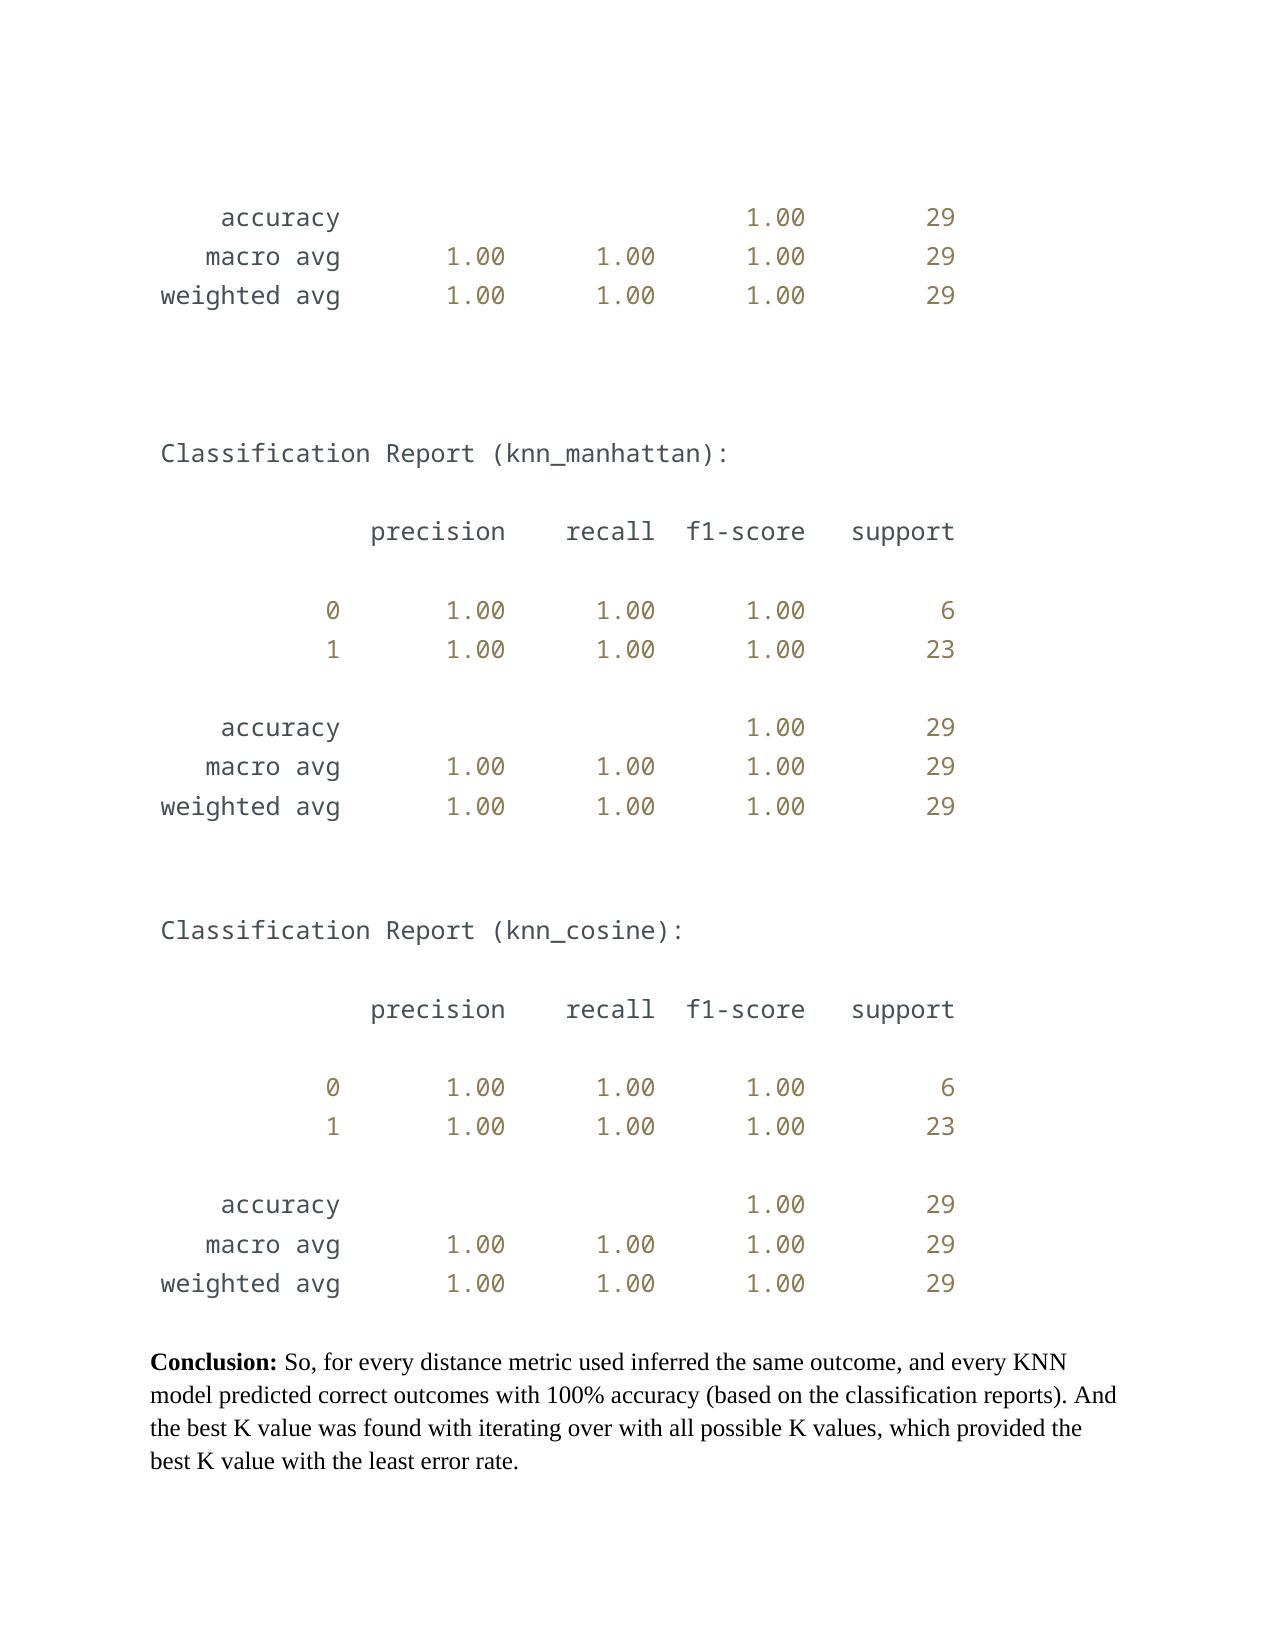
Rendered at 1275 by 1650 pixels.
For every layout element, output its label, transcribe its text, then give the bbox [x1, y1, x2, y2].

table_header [150, 150, 1125, 326]
text Conclusion: So, for every distance metric used inferred the same outcome, and every KNN model predicted correct outcomes with 100% accuracy (based on the classification reports). And the best K value was found with iterating over with all possible K values, which provided the best K value with the least error rate. [150, 1347, 1125, 1475]
table_header Classification Report (knn_cosine): precision recall f1-score support 0 1.00 1.00 1.00 6 1 1.00 1.00 1.00 23 accuracy 1.00 29 macro avg 1.00 1.00 1.00 29 weighted avg 1.00 1.00 1.00 29 [150, 903, 1125, 1314]
table_header Classification Report (knn_manhattan): precision recall f1-score support 0 1.00 1.00 1.00 6 1 1.00 1.00 1.00 23 accuracy 1.00 29 macro avg 1.00 1.00 1.00 29 weighted avg 1.00 1.00 1.00 29 [150, 425, 1125, 837]
